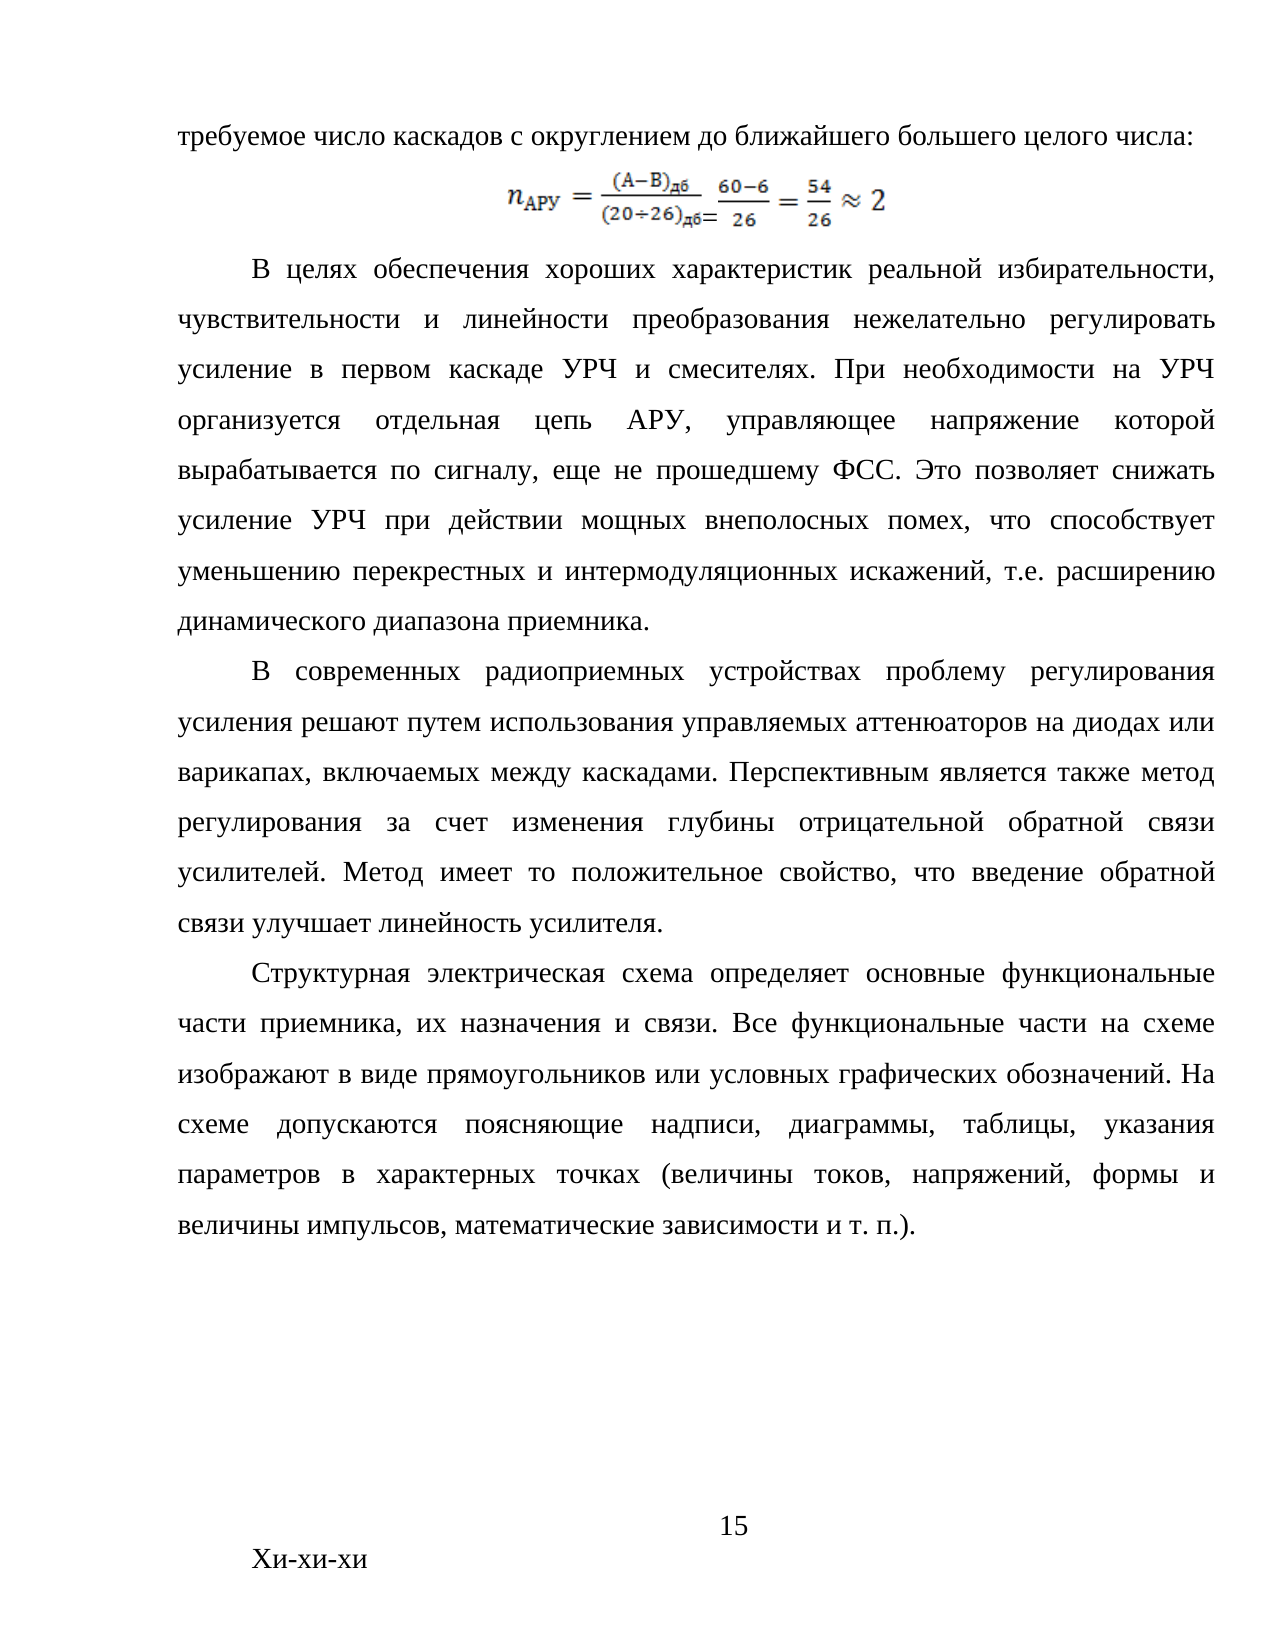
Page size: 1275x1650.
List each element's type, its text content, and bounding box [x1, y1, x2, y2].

text В современных радиоприемных устройствах проблему регулирования усиления решают путем использования управляемых аттенюаторов на диодах или варикапах, включаемых между каскадами. Перспективным является также метод регулирования за счет изменения глубины отрицательной обратной связи усилителей. Метод имеет то положительное свойство, что введение обратной связи улучшает линейность усилителя. [177, 653, 1216, 938]
picture [507, 168, 702, 228]
text Структурная электрическая схема определяет основные функциональные части приемника, их назначения и связи. Все функциональные части на схеме изображают в виде прямоугольников или условных графических обозначений. На схеме допускаются поясняющие надписи, диаграммы, таблицы, указания параметров в характерных точках (величины токов, напряжений, формы и величины импульсов, математические зависимости и т. п.). [177, 955, 1216, 1240]
picture [718, 177, 886, 228]
text В целях обеспечения хороших характеристик реальной избирательности, чувствительности и линейности преобразования нежелательно регулировать усиление в первом каскаде УРЧ и смесителях. При необходимости на УРЧ организуется отдельная цепь АРУ, управляющее напряжение которой вырабатывается по сигналу, еще не прошедшему ФСС. Это позволяет снижать усиление УРЧ при действии мощных внеполосных помех, что способствует уменьшению перекрестных и интермодуляционных искажений, т.е. расширению динамического диапазона приемника. [177, 251, 1216, 637]
